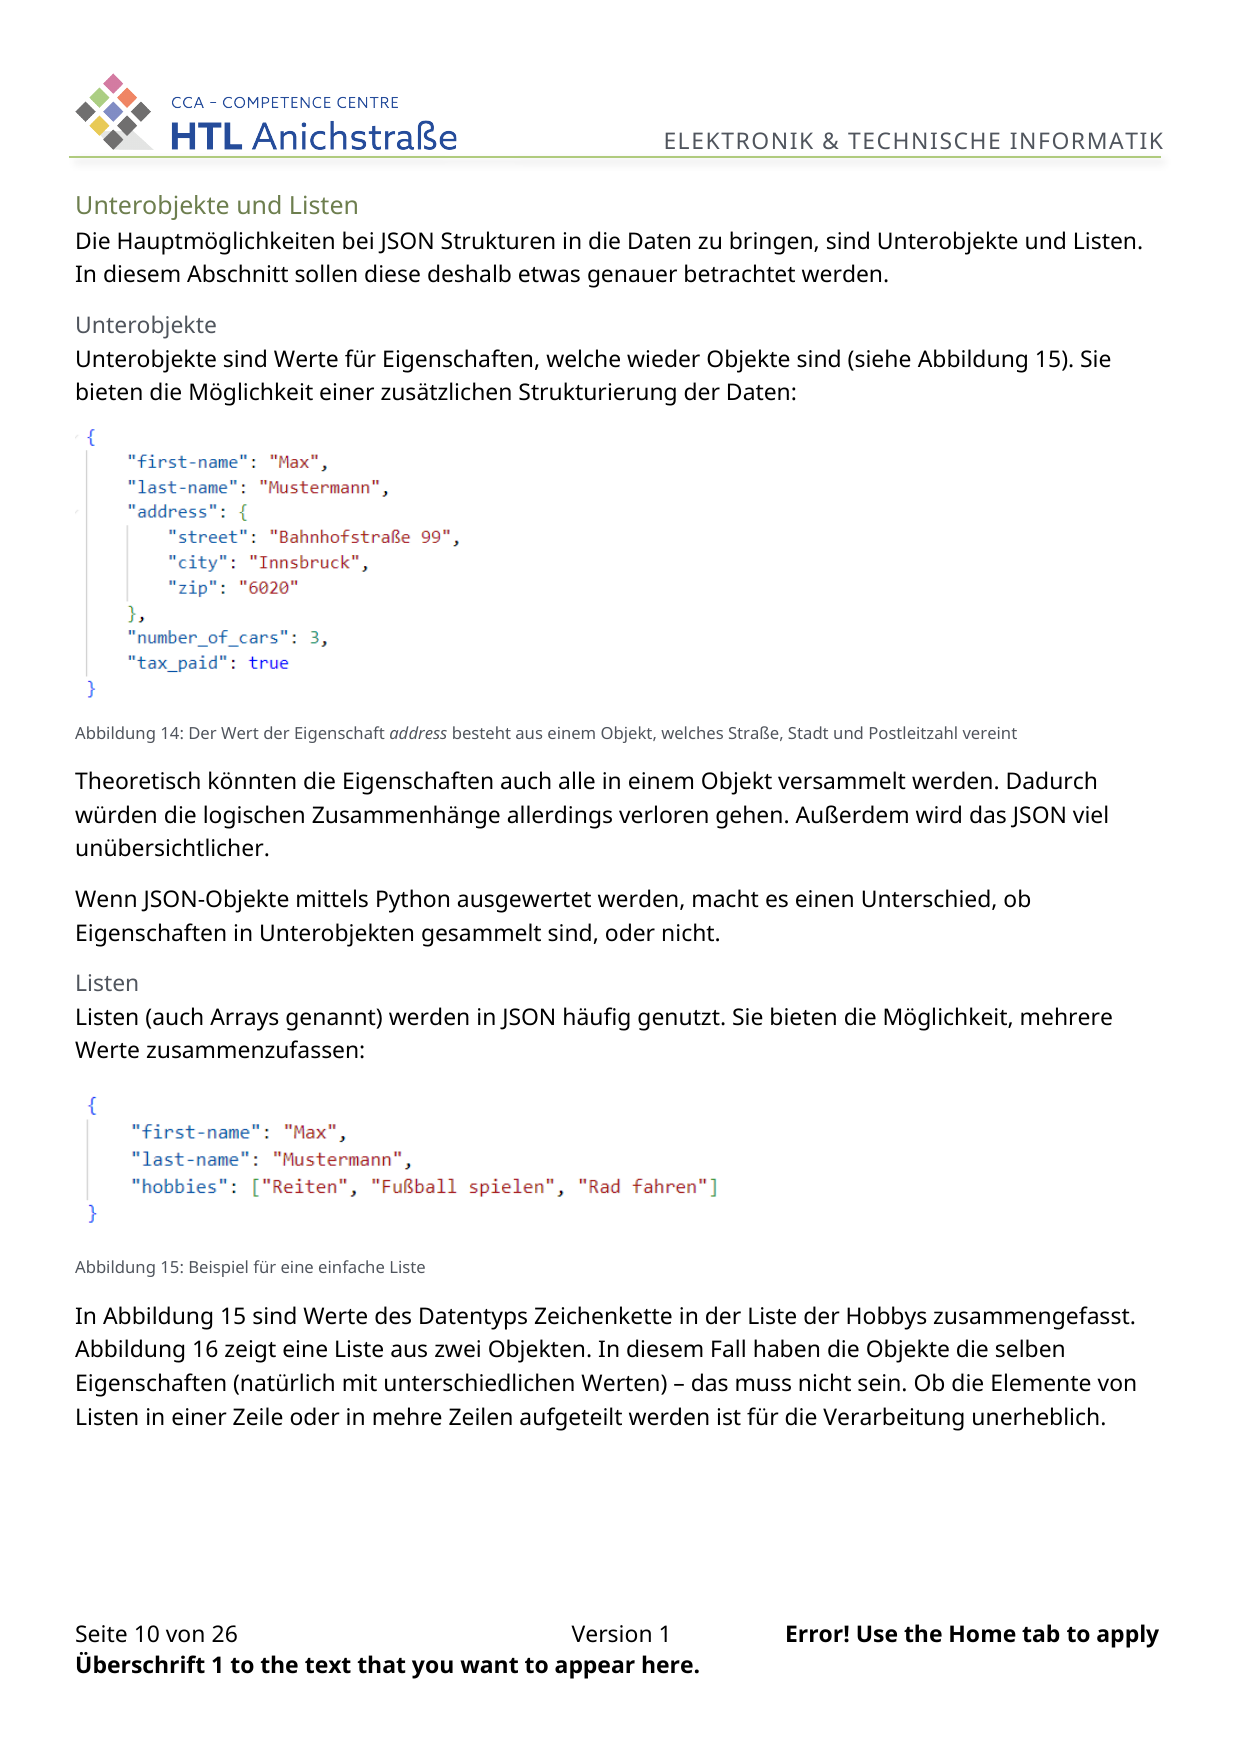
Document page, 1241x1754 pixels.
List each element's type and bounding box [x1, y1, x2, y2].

picture [75, 1085, 724, 1237]
picture [75, 73, 457, 150]
picture [75, 426, 474, 703]
